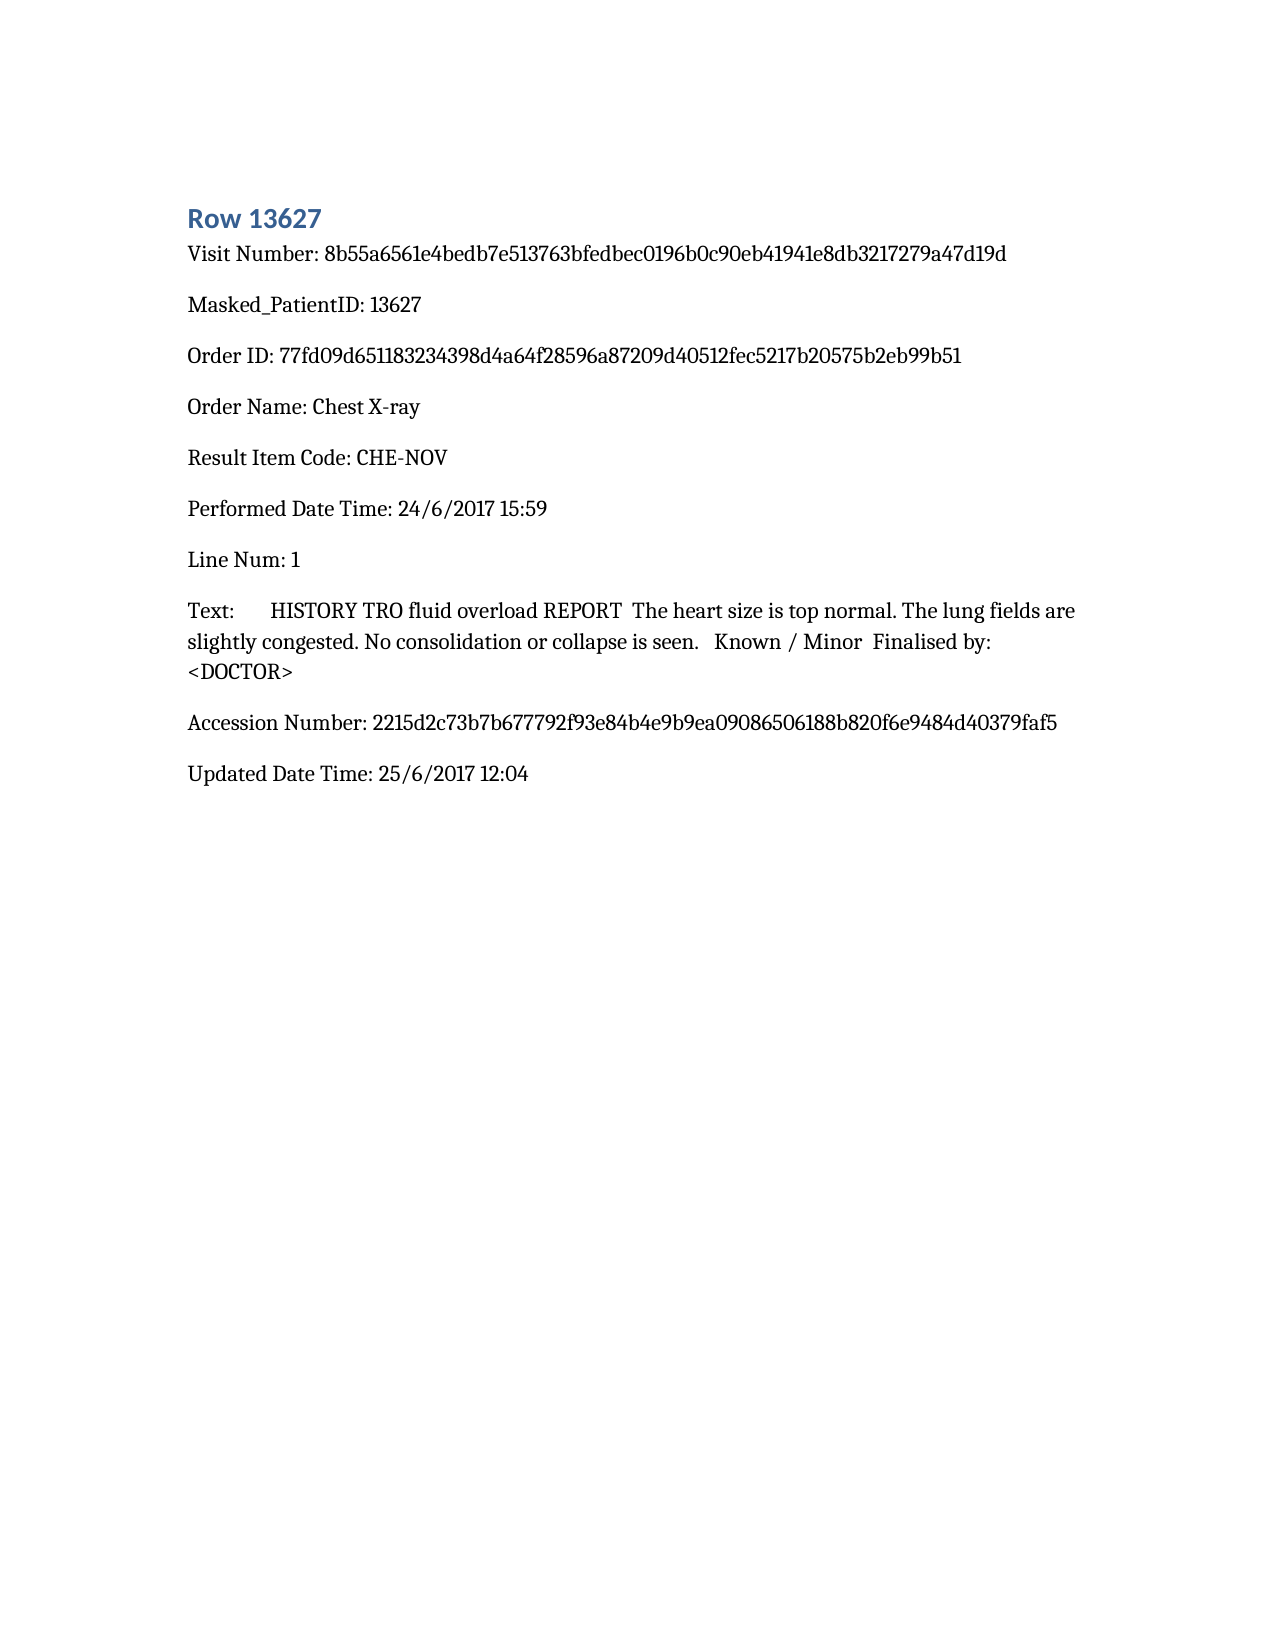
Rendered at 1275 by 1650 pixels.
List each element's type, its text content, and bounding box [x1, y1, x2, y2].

text Order ID: 77fd09d651183234398d4a64f28596a87209d40512fec5217b20575b2eb99b51 [187, 343, 1087, 369]
text Result Item Code: CHE-NOV [187, 445, 1087, 471]
text Masked_PatientID: 13627 [187, 292, 1087, 318]
text Text: HISTORY TRO fluid overload REPORT The heart size is top normal. The lung fields are slightly congested. No consolidation or collapse is seen. Known / Minor Finalised by: <DOCTOR> [187, 598, 1087, 685]
text Performed Date Time: 24/6/2017 15:59 [187, 496, 1087, 522]
text Updated Date Time: 25/6/2017 12:04 [187, 761, 1087, 787]
subtitle Row 13627 [187, 200, 1087, 236]
text Order Name: Chest X-ray [187, 394, 1087, 420]
text Visit Number: 8b55a6561e4bedb7e513763bfedbec0196b0c90eb41941e8db3217279a47d19d [187, 241, 1087, 267]
text Accession Number: 2215d2c73b7b677792f93e84b4e9b9ea09086506188b820f6e9484d40379faf5 [187, 710, 1087, 736]
text Line Num: 1 [187, 547, 1087, 573]
